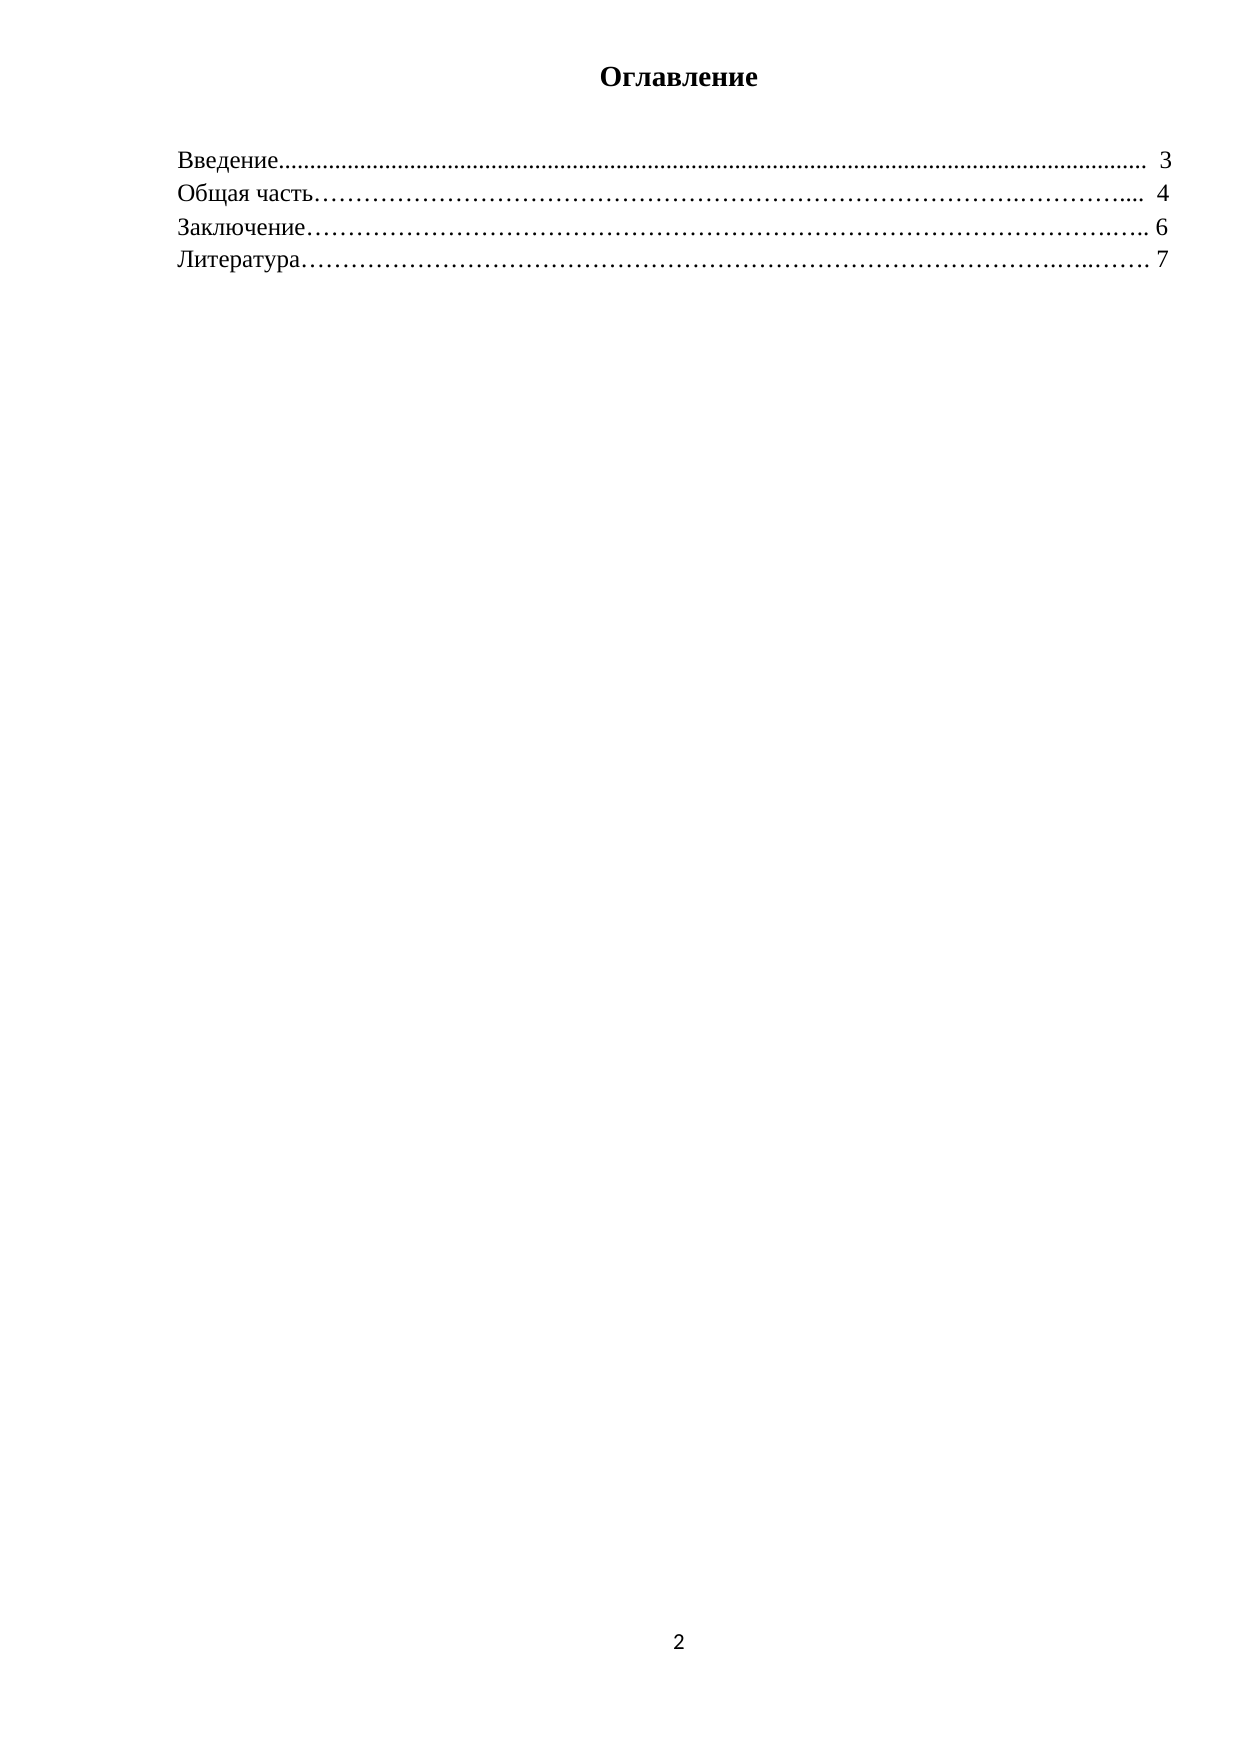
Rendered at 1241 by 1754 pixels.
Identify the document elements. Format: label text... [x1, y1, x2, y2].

text Введение........................................................................................................................................... 3 [177, 146, 1180, 174]
text Заключение…………………………………………………………………………………….….. 6 [177, 212, 1180, 240]
subtitle Оглавление [177, 59, 1180, 92]
text Общая часть………………………………………………………………………….………….... 4 [177, 178, 1180, 207]
text Литература……………………………………………………………………………….…..……. 7 [177, 244, 1180, 273]
